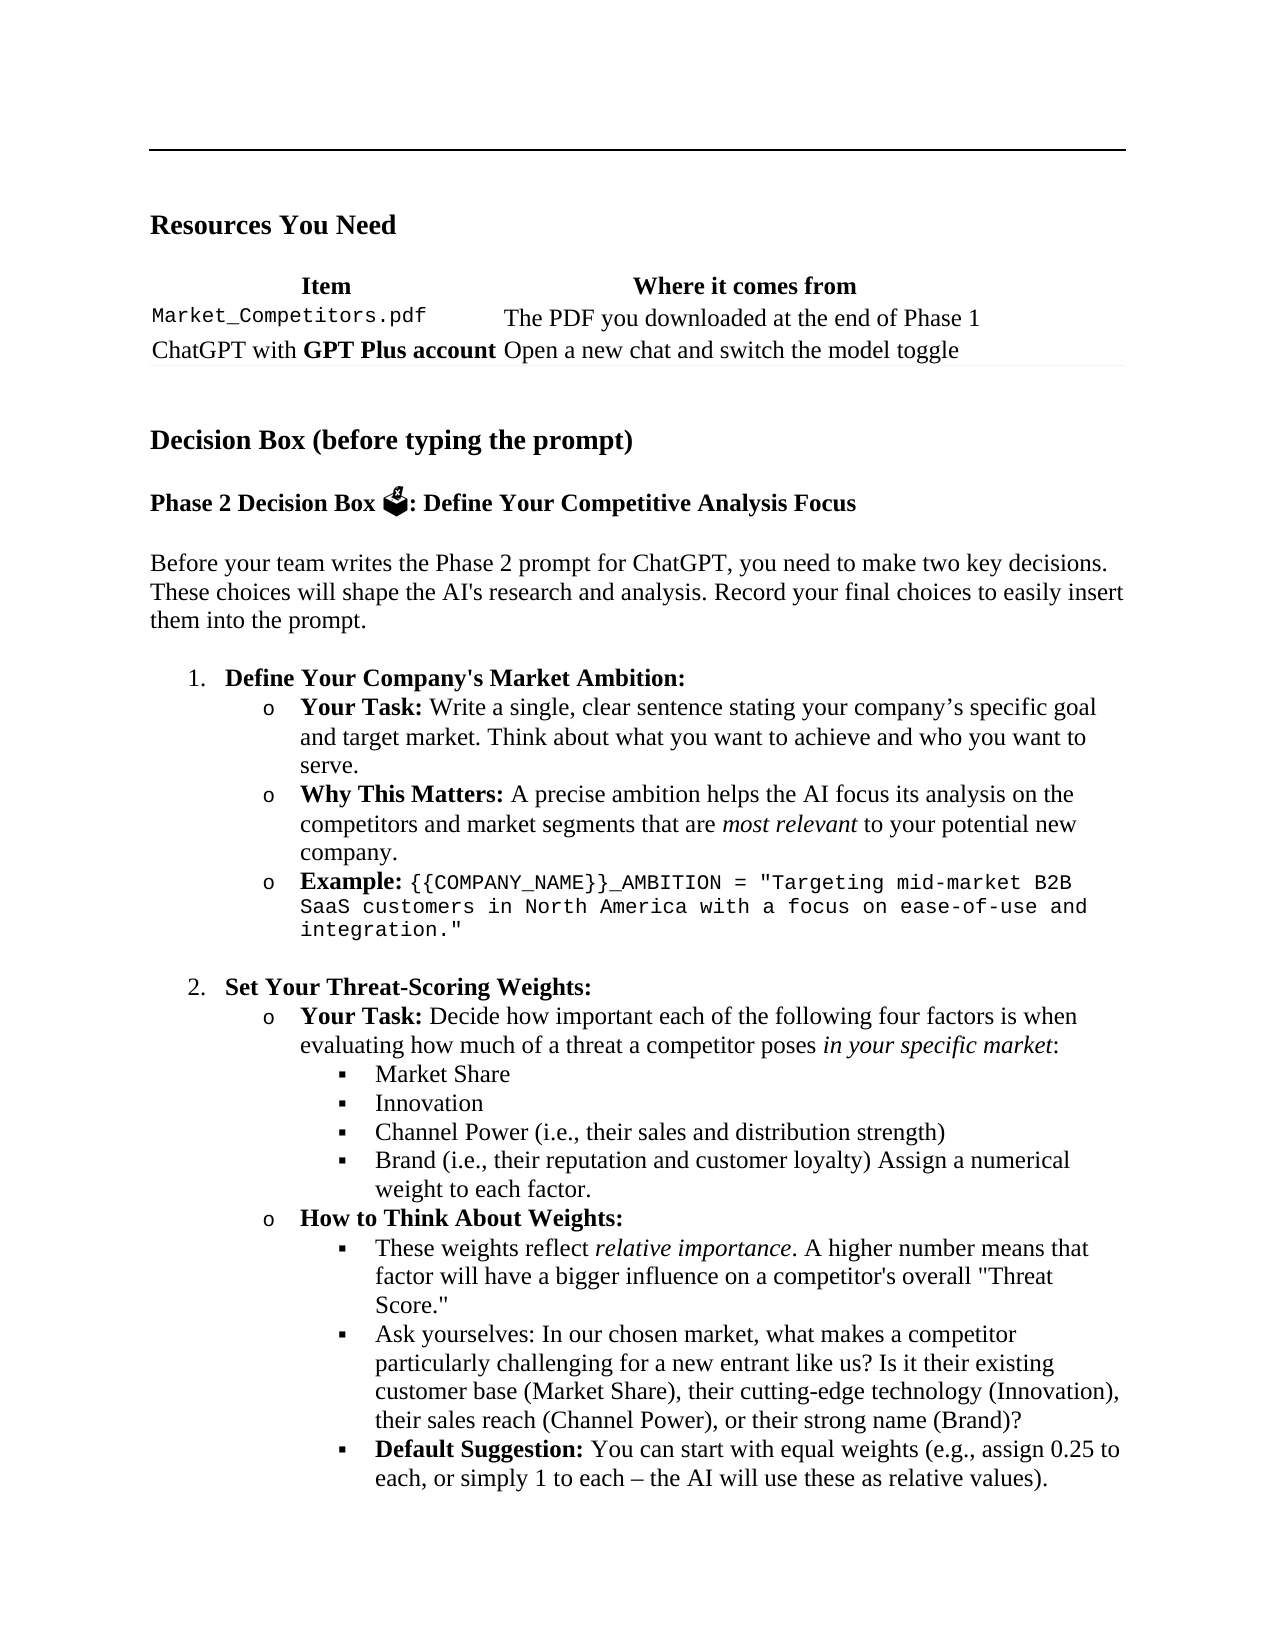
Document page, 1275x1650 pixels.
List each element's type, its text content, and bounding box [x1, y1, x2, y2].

list Example: {{COMPANY_NAME}}_AMBITION = "Targeting mid-market B2B SaaS customers in North America with a focus on ease-of-use and integration." [262, 895, 1125, 972]
list Set Your Threat-Scoring Weights: [187, 1001, 1125, 1030]
list These weights reflect relative importance. A higher number means that factor will have a bigger influence on a competitor's overall "Threat Score." [337, 1291, 1125, 1377]
table_cell Open a new chat and switch the model toggle [502, 333, 987, 365]
list Your Task: Write a single, clear sentence stating your company’s specific goal and target market. Think about what you want to achieve and who you want to serve. [262, 721, 1125, 808]
text Before your team writes the Phase 2 prompt for ChatGPT, you need to make two key decisions. These choices will shape the AI's research and analysis. Record your final choices to easily insert them into the prompt. [150, 548, 1125, 634]
table_header Where it comes from [502, 270, 987, 301]
list Innovation [337, 1146, 1125, 1175]
text Resources You Need [150, 208, 1125, 240]
list Brand (i.e., their reputation and customer loyalty) Assign a numerical weight to each factor. [337, 1204, 1125, 1261]
list Channel Power (i.e., their sales and distribution strength) [337, 1175, 1125, 1204]
table_cell The PDF you downloaded at the end of Phase 1 [502, 301, 987, 333]
list Market Share [337, 1118, 1125, 1146]
list How to Think About Weights: [262, 1261, 1125, 1291]
list Define Your Company's Market Ambition: [187, 663, 1125, 692]
list Ask yourselves: In our chosen market, what makes a competitor particularly challenging for a new entrant like us? Is it their existing customer base (Market Share), their cutting-edge technology (Innovation), their sales reach (Channel Power), or their strong name (Brand)? [337, 1377, 1125, 1492]
list Why This Matters: A precise ambition helps the AI focus its analysis on the competitors and market segments that are most relevant to your potential new company. [262, 808, 1125, 895]
text Decision Box (before typing the prompt) [150, 423, 1125, 455]
table_cell Market_Competitors.pdf [150, 301, 502, 333]
table_header Item [150, 270, 502, 301]
list Your Task: Decide how important each of the following four factors is when evaluating how much of a threat a competitor poses in your specific market: [262, 1059, 1125, 1118]
table_cell ChatGPT with GPT Plus account [150, 333, 502, 365]
text Phase 2 Decision Box 🗳️: Define Your Competitive Analysis Focus [150, 484, 1125, 519]
